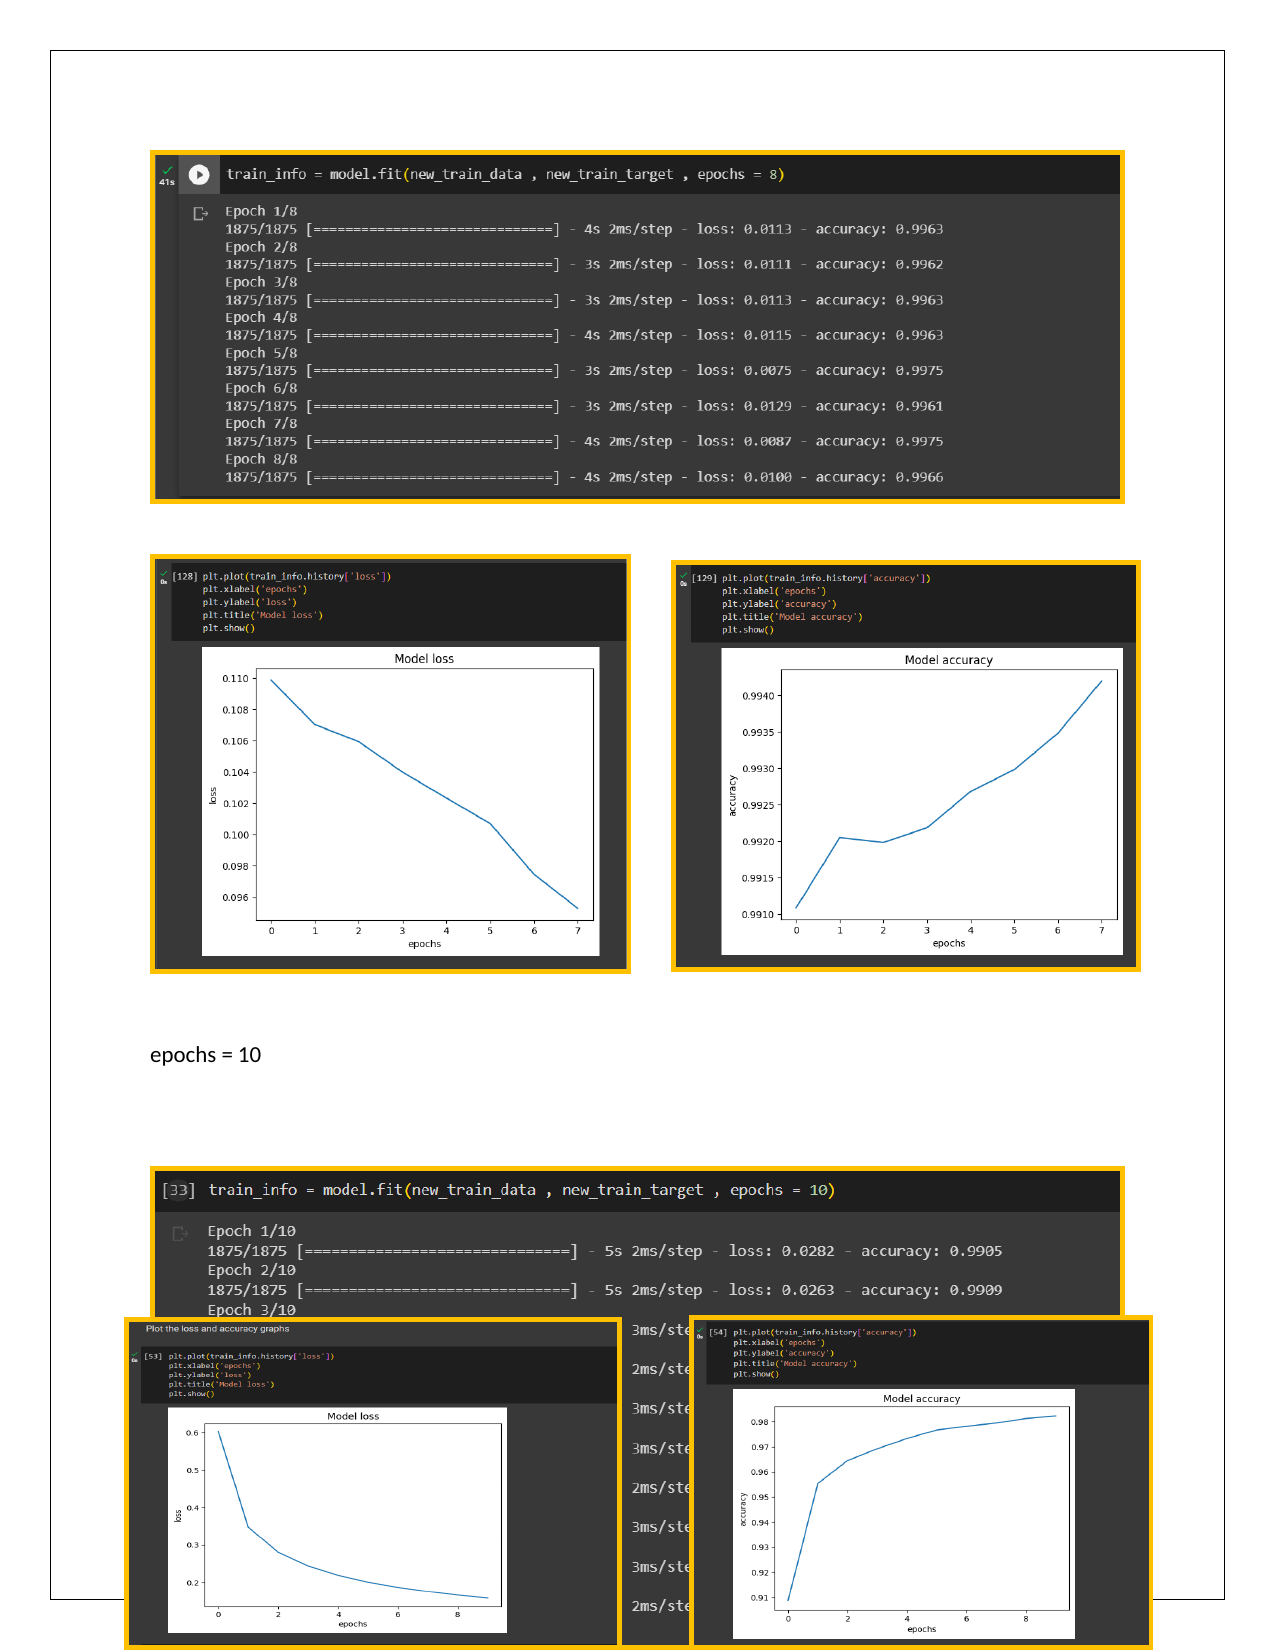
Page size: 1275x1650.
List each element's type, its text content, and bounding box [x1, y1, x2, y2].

picture [694, 1320, 1149, 1645]
text epochs = 10 [150, 1041, 1125, 1068]
picture [155, 1171, 1120, 1645]
picture [155, 155, 1120, 499]
picture [155, 559, 627, 969]
picture [676, 565, 1136, 967]
picture [129, 1322, 617, 1645]
